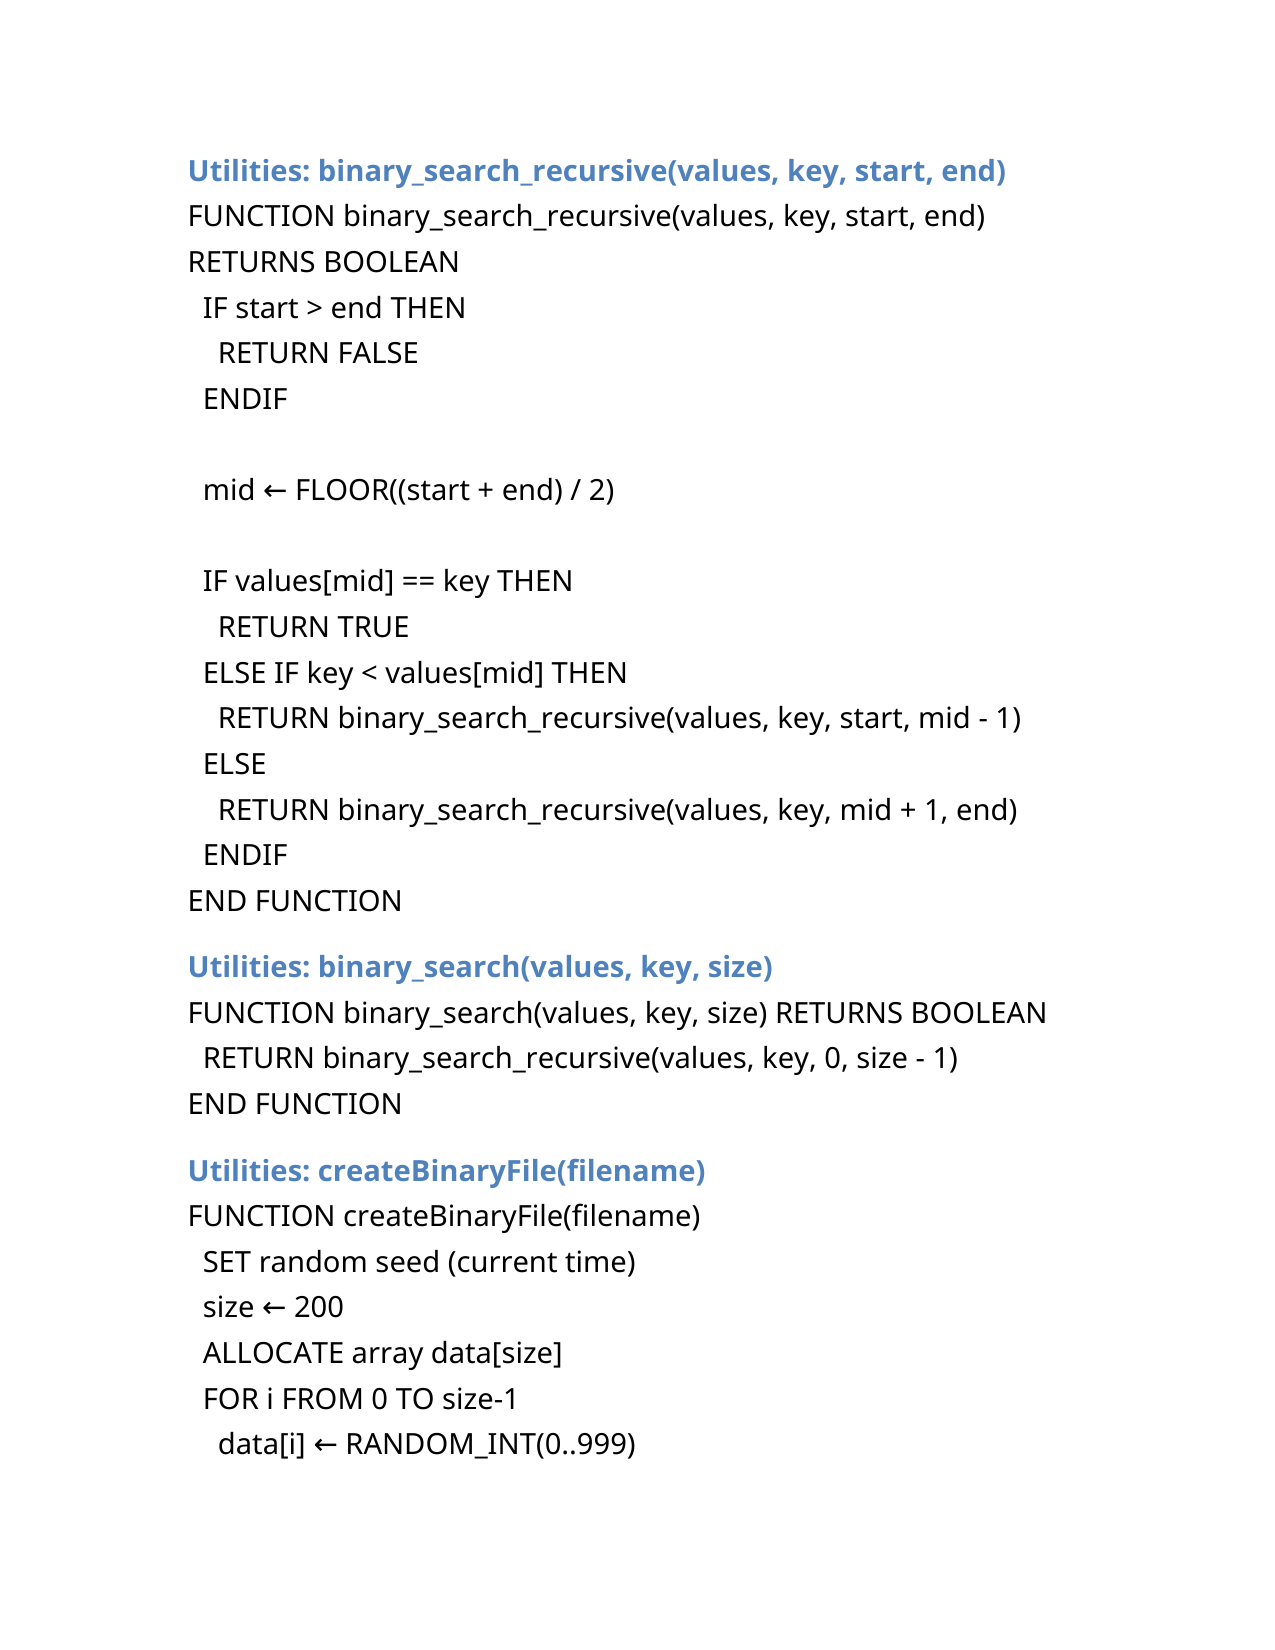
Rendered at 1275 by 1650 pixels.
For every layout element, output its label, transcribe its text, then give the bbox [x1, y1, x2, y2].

subtitle Utilities: binary_search_recursive(values, key, start, end) [187, 150, 1087, 190]
text FUNCTION binary_search(values, key, size) RETURNS BOOLEAN RETURN binary_search_recursive(values, key, 0, size - 1) END FUNCTION [187, 992, 1087, 1123]
text FUNCTION binary_search_recursive(values, key, start, end) RETURNS BOOLEAN IF start > end THEN RETURN FALSE ENDIF mid ← FLOOR((start + end) / 2) IF values[mid] == key THEN RETURN TRUE ELSE IF key < values[mid] THEN RETURN binary_search_recursive(values, key, start, mid - 1) ELSE RETURN binary_search_recursive(values, key, mid + 1, end) ENDIF END FUNCTION [187, 196, 1087, 920]
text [187, 1195, 1087, 1463]
subtitle Utilities: binary_search(values, key, size) [187, 946, 1087, 986]
subtitle Utilities: createBinaryFile(filename) [187, 1150, 1087, 1189]
